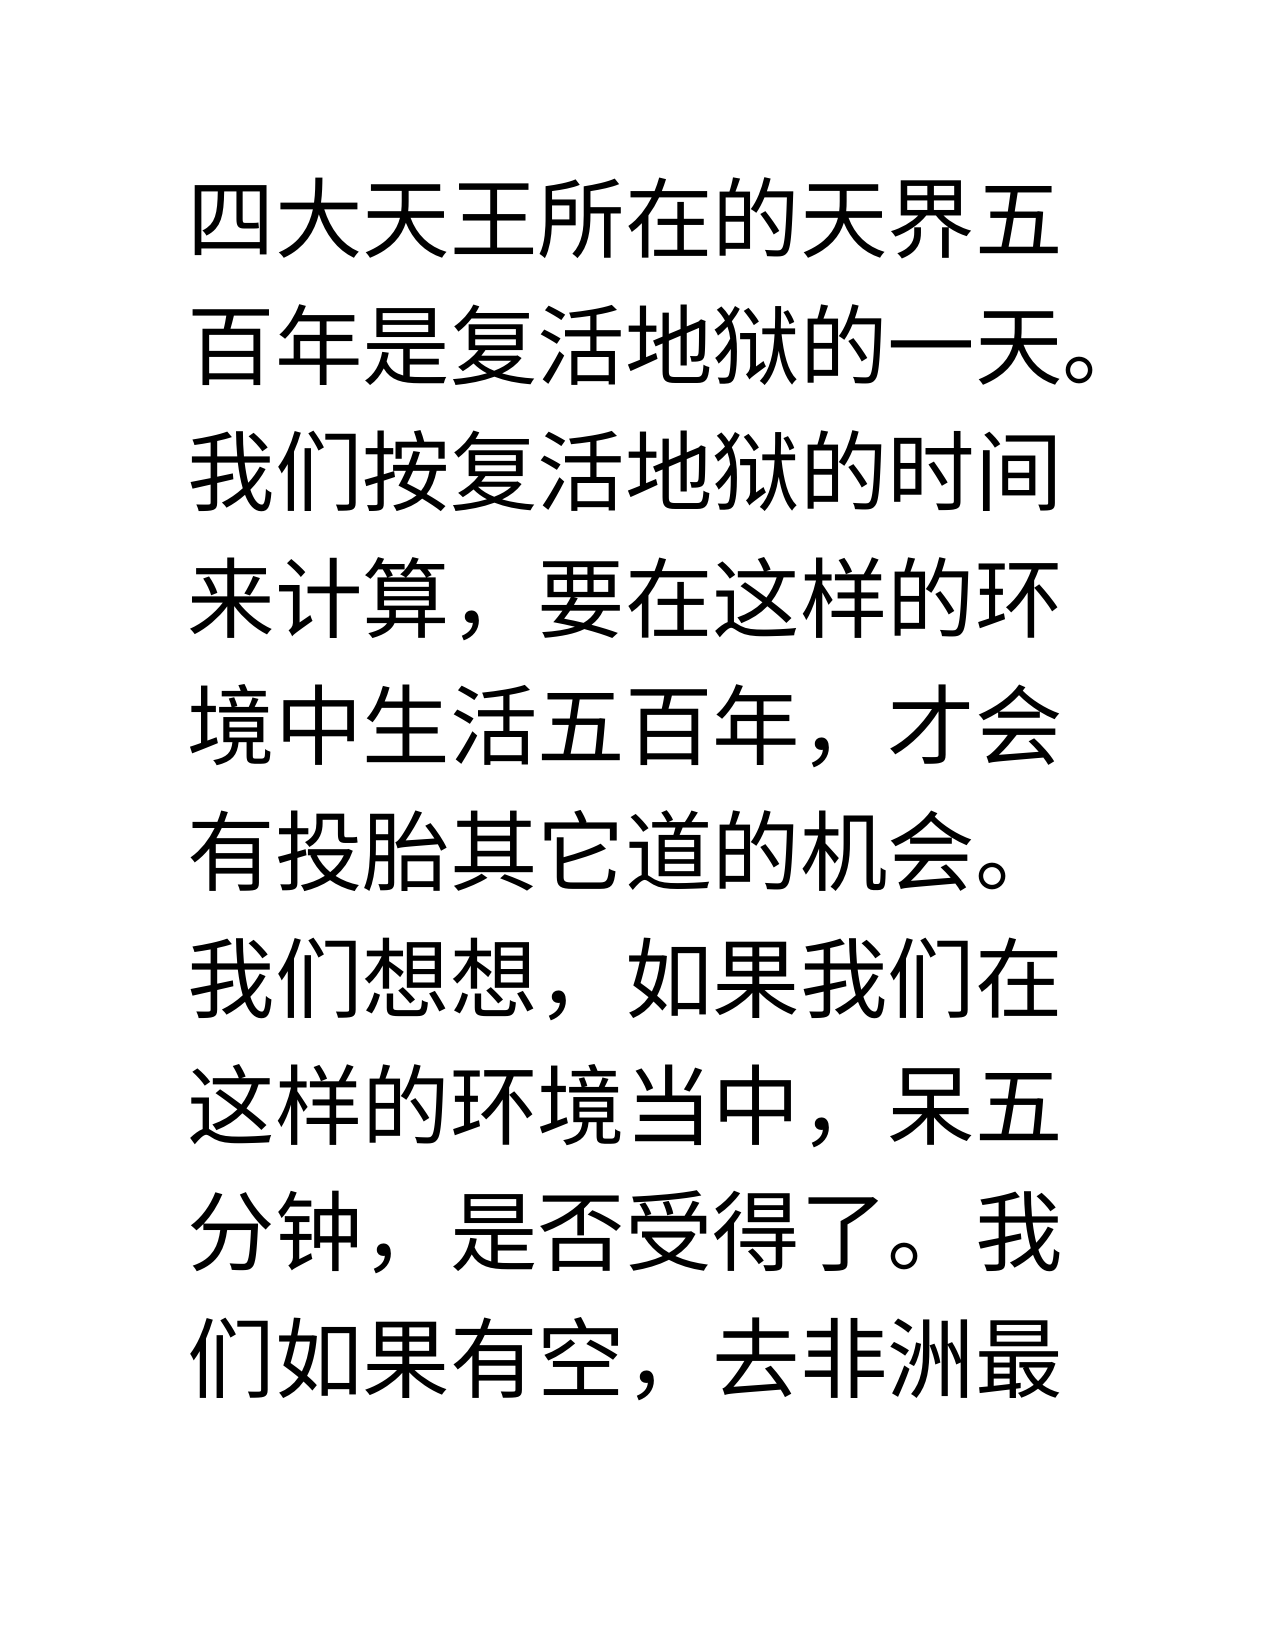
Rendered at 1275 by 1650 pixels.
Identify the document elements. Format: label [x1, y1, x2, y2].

text [187, 150, 1087, 1417]
